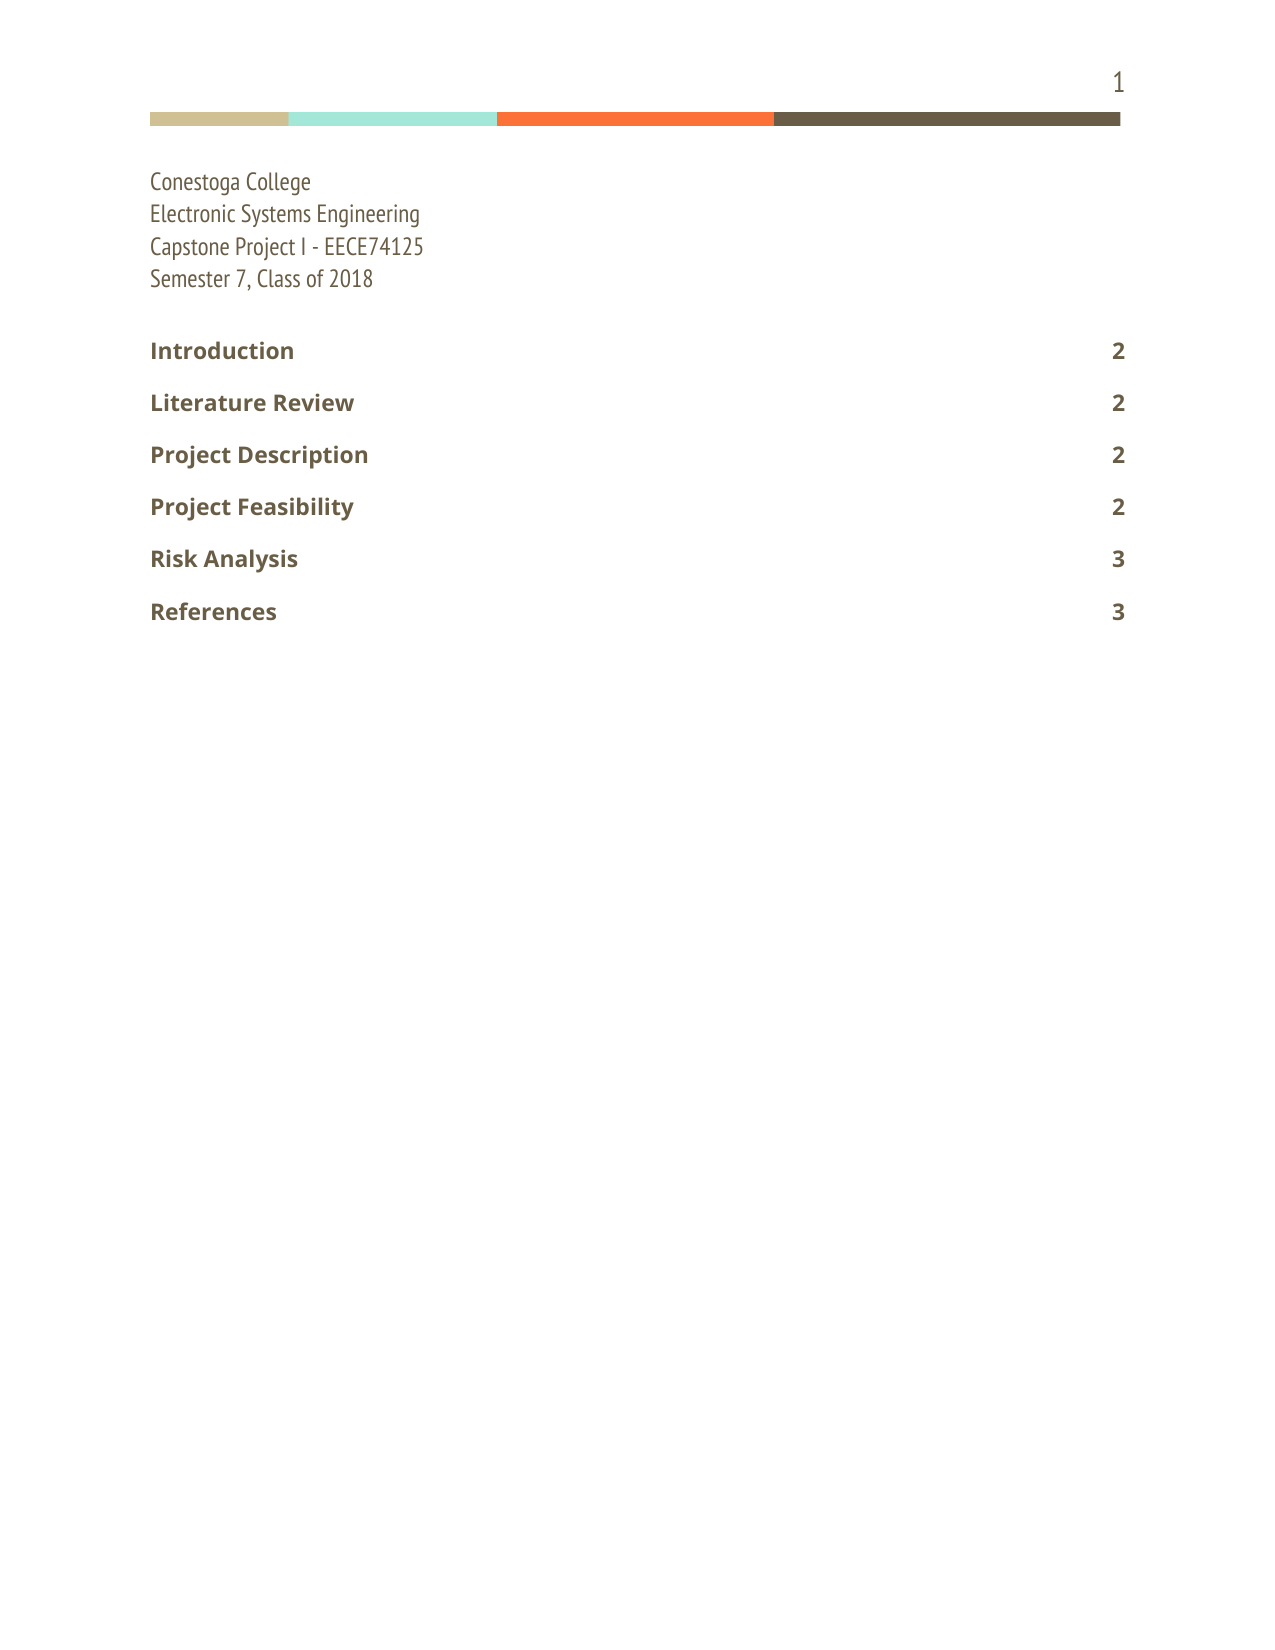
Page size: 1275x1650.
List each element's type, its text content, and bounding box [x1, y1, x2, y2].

text Conestoga College [150, 165, 1125, 197]
text Electronic Systems Engineering Capstone Project I - EECE74125 [150, 197, 1125, 262]
text Semester 7, Class of 2018 [150, 262, 1125, 294]
picture [150, 112, 1121, 126]
